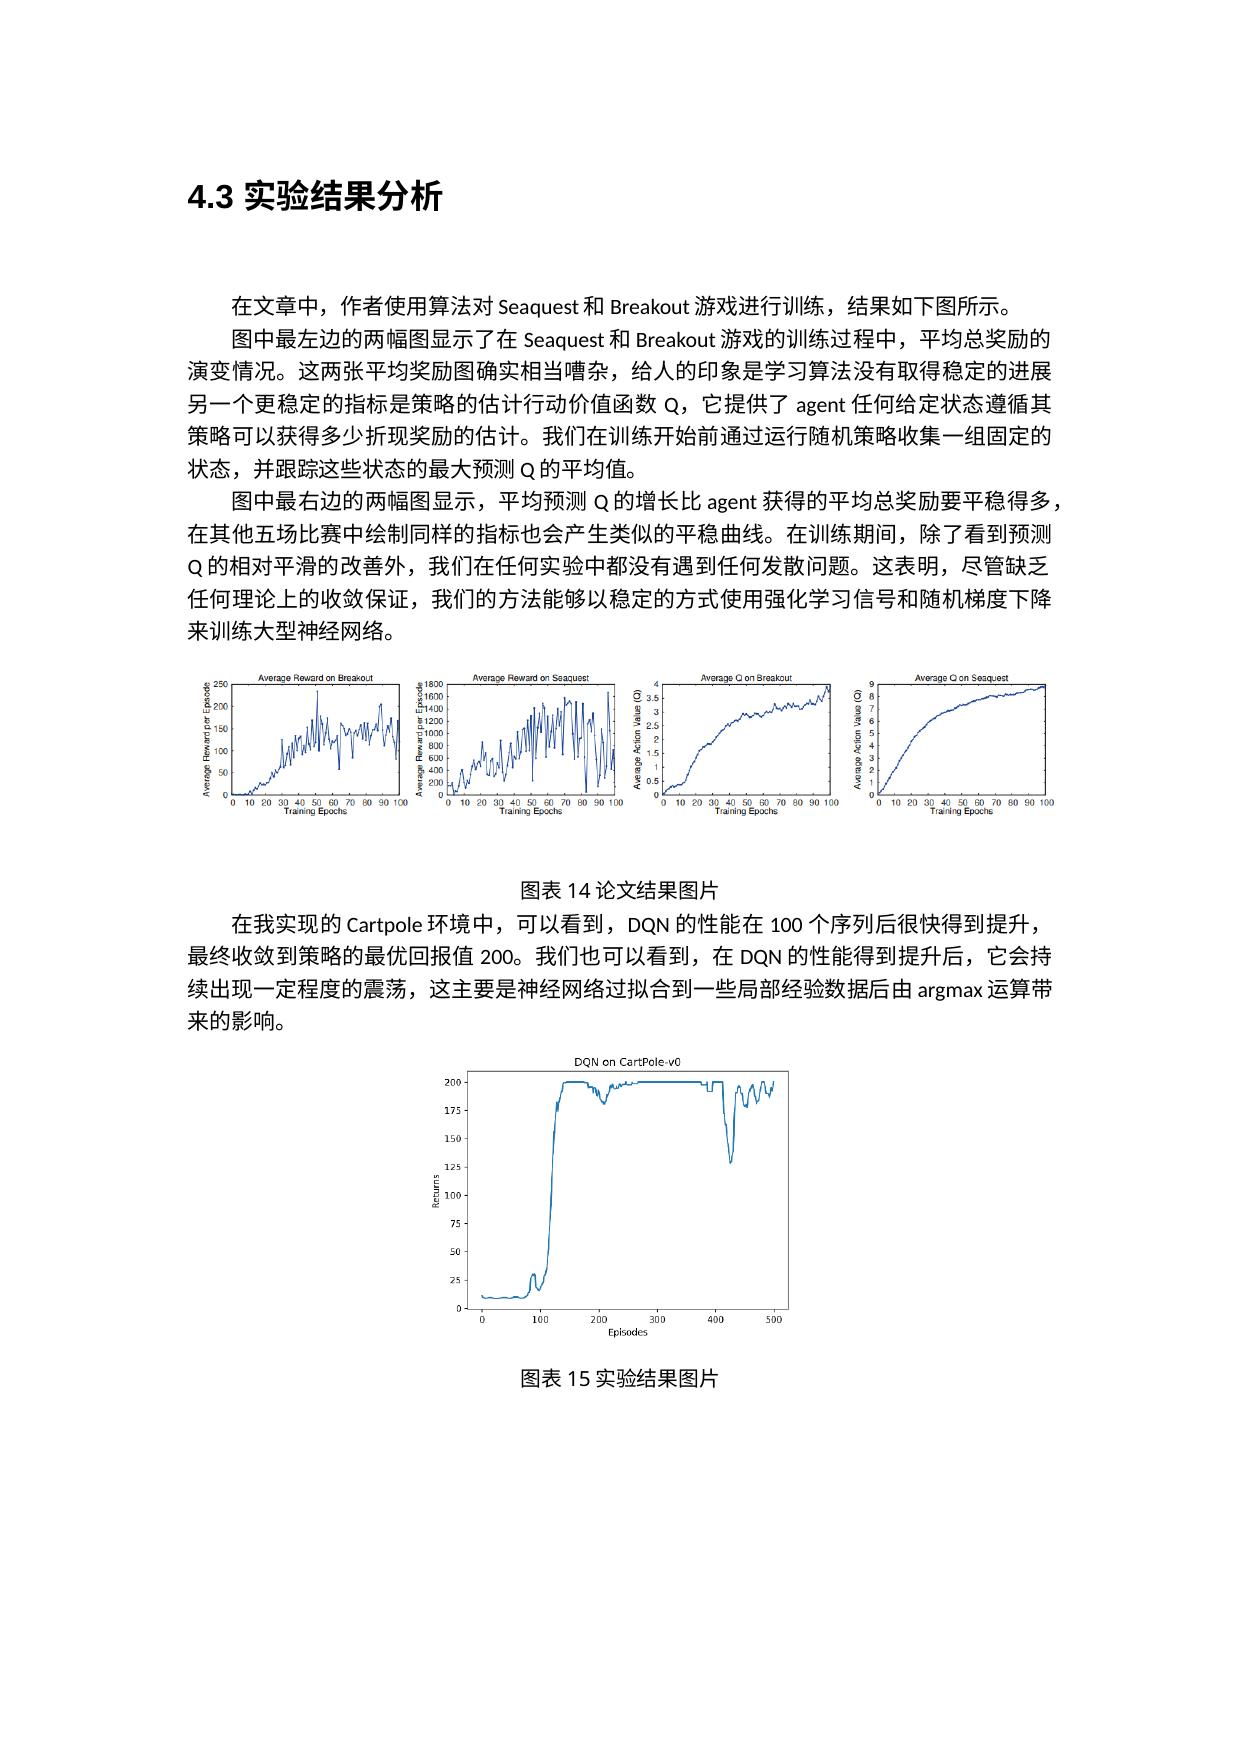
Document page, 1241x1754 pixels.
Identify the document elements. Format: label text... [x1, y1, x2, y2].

subtitle 4.3 实验结果分析 [187, 162, 1053, 227]
text 图中最右边的两幅图显示，平均预测Q的增长比agent获得的平均总奖励要平稳得多，在其他五场比赛中绘制同样的指标也会产生类似的平稳曲线。在训练期间，除了看到预测Q的相对平滑的改善外，我们在任何实验中都没有遇到任何发散问题。这表明，尽管缺乏任何理论上的收敛保证，我们的方法能够以稳定的方式使用强化学习信号和随机梯度下降来训练大型神经网络。 [187, 484, 1053, 646]
text 图表 15 实验结果图片 [187, 1361, 1053, 1394]
text 在我实现的Cartpole环境中，可以看到，DQN 的性能在 100 个序列后很快得到提升，最终收敛到策略的最优回报值 200。我们也可以看到，在 DQN 的性能得到提升后，它会持续出现一定程度的震荡，这主要是神经网络过拟合到一些局部经验数据后由argmax运算带来的影响。 [187, 906, 1053, 1036]
picture [187, 646, 1077, 859]
text 在文章中，作者使用算法对Seaquest和Breakout游戏进行训练，结果如下图所示。 [187, 289, 1053, 321]
text 图表 14 论文结果图片 [187, 874, 1053, 906]
text 图中最左边的两幅图显示了在Seaquest和Breakout游戏的训练过程中，平均总奖励的演变情况。这两张平均奖励图确实相当嘈杂，给人的印象是学习算法没有取得稳定的进展。另一个更稳定的指标是策略的估计行动价值函数Q，它提供了agent任何给定状态遵循其策略可以获得多少折现奖励的估计。我们在训练开始前通过运行随机策略收集一组固定的状态，并跟踪这些状态的最大预测Q的平均值。 [187, 321, 1053, 484]
picture [421, 1036, 820, 1338]
